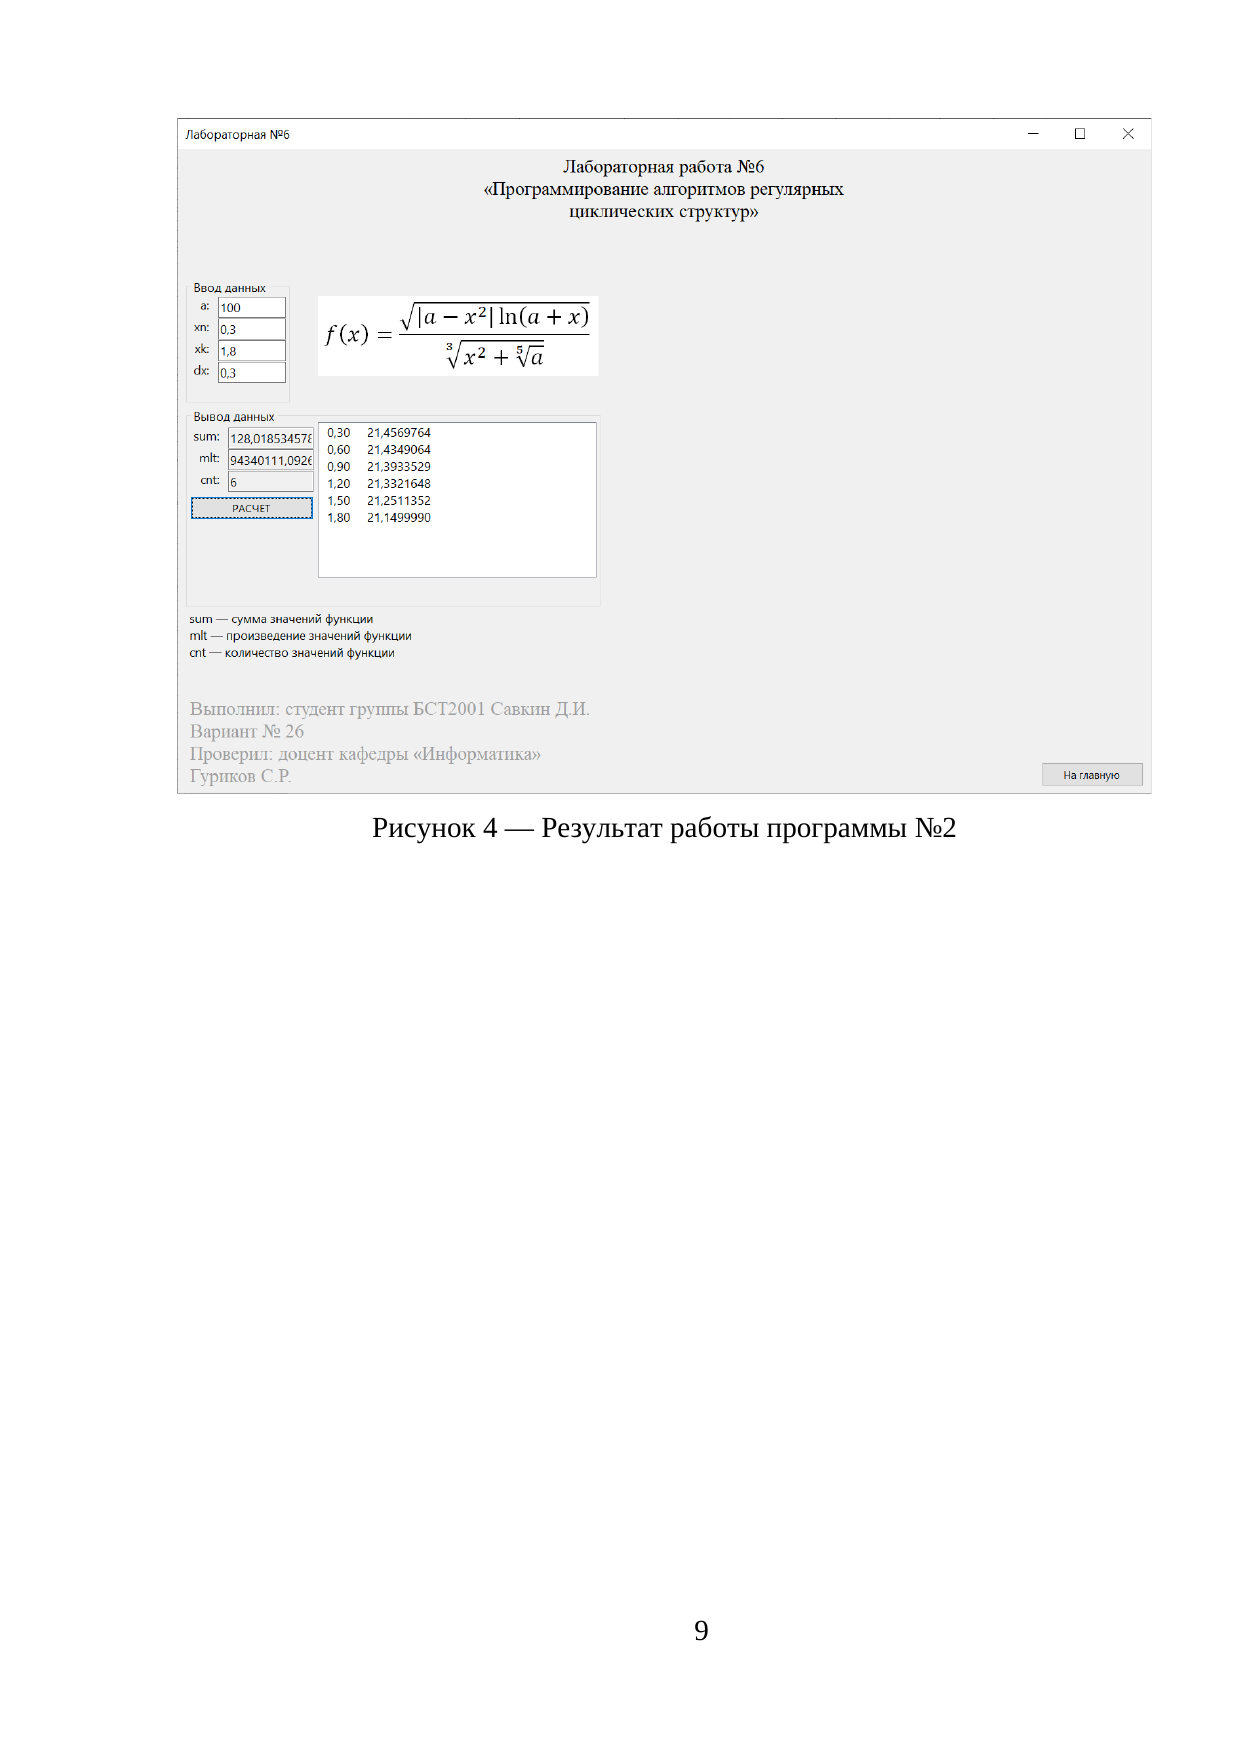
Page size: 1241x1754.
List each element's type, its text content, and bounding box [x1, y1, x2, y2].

text Рисунок 4 — Результат работы программы №2 [177, 811, 1152, 844]
picture [177, 118, 1152, 794]
